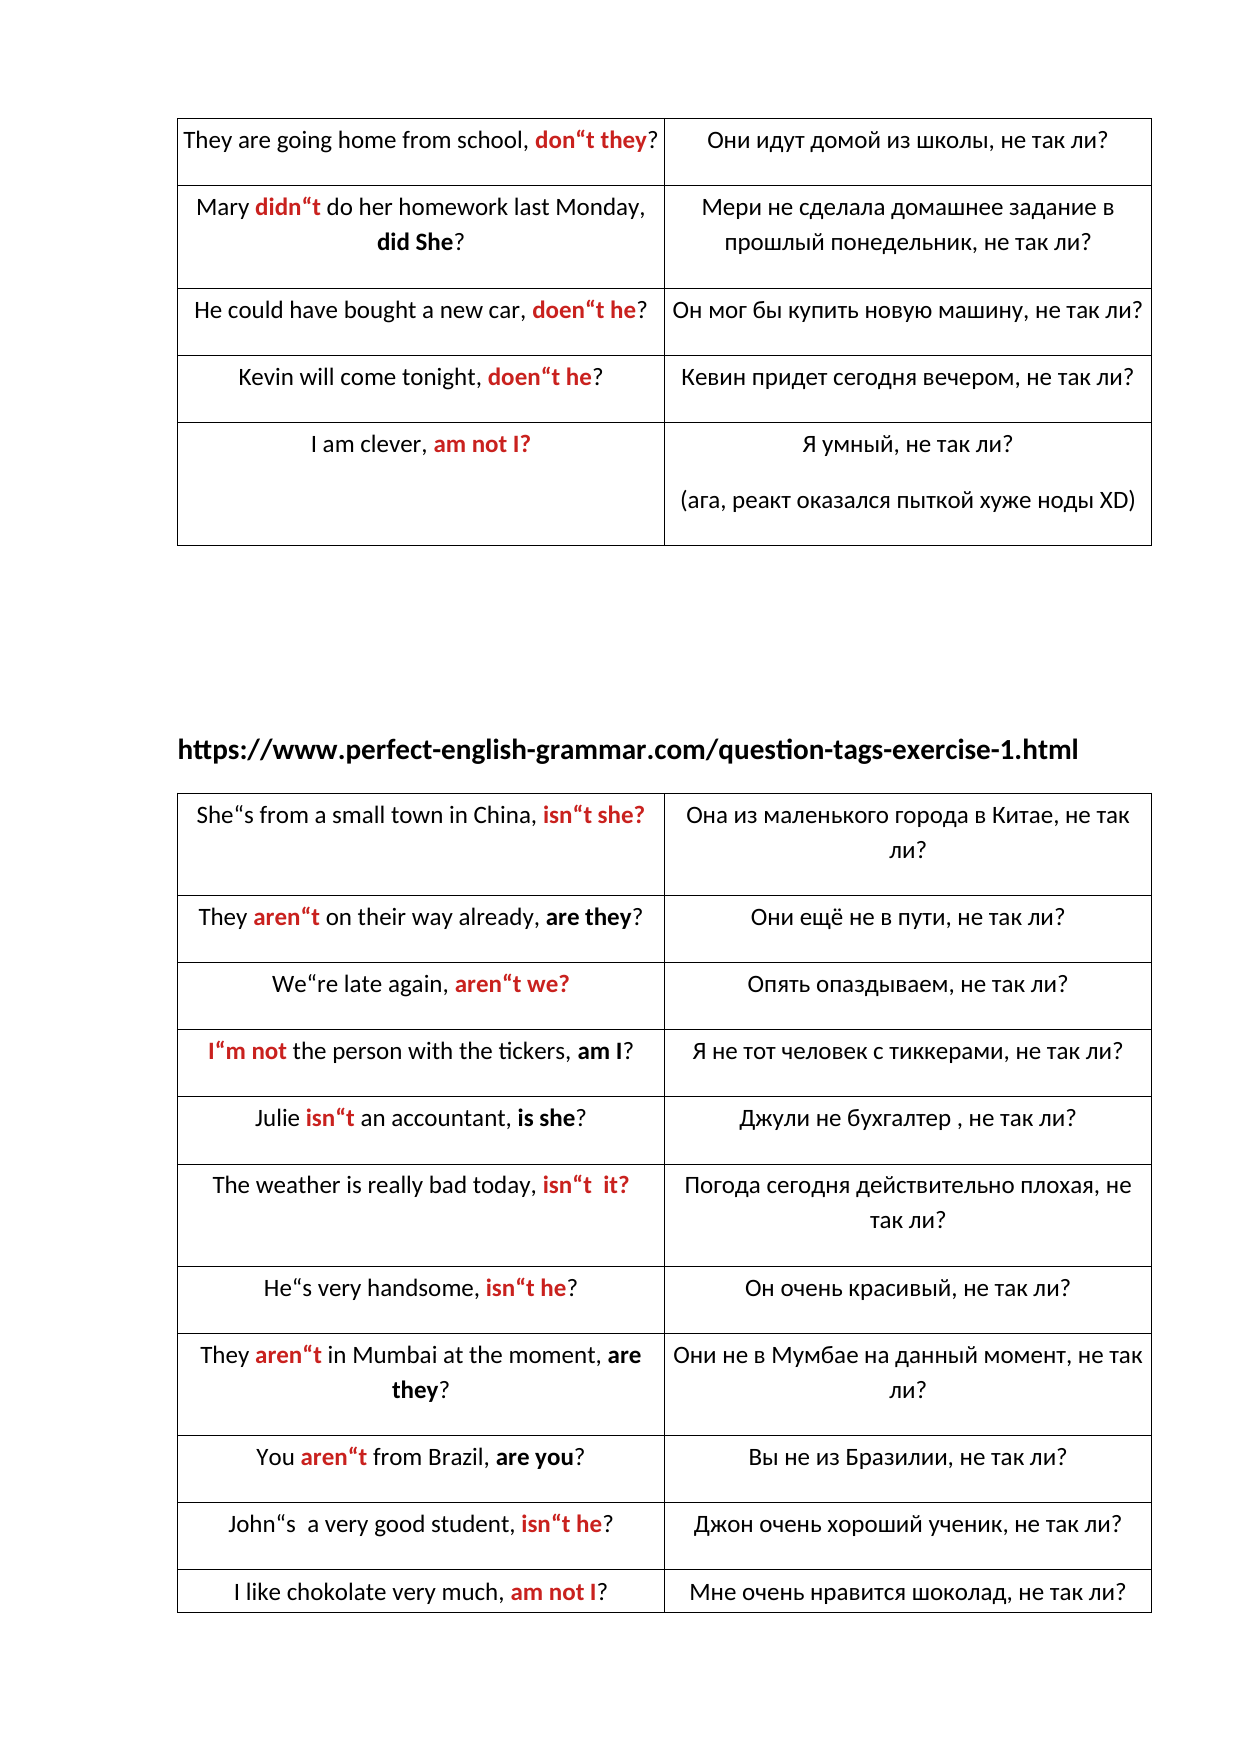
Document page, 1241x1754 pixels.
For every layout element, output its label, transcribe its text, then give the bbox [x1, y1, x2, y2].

table_cell Julie isn“t an accountant, is she? [178, 1097, 664, 1163]
table_cell Kevin will come tonight, doen“t he? [178, 356, 664, 422]
table_cell Джули не бухгалтер , не так ли? [665, 1097, 1151, 1163]
table_cell I“m not the person with the tickers, am I? [178, 1030, 664, 1096]
table_header Она из маленького города в Китае, не так ли? [665, 794, 1151, 895]
table_cell Они ещё не в пути, не так ли? [665, 896, 1151, 962]
table_cell We“re late again, aren“t we? [178, 963, 664, 1029]
table_cell You aren“t from Brazil, are you? [178, 1436, 664, 1502]
table_cell Он мог бы купить новую машину, не так ли? [665, 289, 1151, 355]
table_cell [178, 1570, 664, 1612]
table_cell Я не тот человек с тиккерами, не так ли? [665, 1030, 1151, 1096]
table_cell Джон очень хороший ученик, не так ли? [665, 1503, 1151, 1569]
table_cell He“s very handsome, isn“t he? [178, 1267, 664, 1333]
table_header She“s from a small town in China, isn“t she? [178, 794, 664, 895]
table_cell They aren“t in Mumbai at the moment, are they? [178, 1334, 664, 1435]
table_cell Вы не из Бразилии, не так ли? [665, 1436, 1151, 1502]
table_cell Они идут домой из школы, не так ли? [665, 119, 1151, 185]
table_cell Мери не сделала домашнее задание в прошлый понедельник, не так ли? [665, 186, 1151, 287]
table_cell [665, 1570, 1151, 1612]
table_cell Они не в Мумбае на данный момент, не так ли? [665, 1334, 1151, 1435]
table_cell He could have bought a new car, doen“t he? [178, 289, 664, 355]
table_cell I am clever, am not I? [178, 423, 664, 545]
table_cell John“s a very good student, isn“t he? [178, 1503, 664, 1569]
table_cell The weather is really bad today, isn“t it? [178, 1165, 664, 1266]
text https://www.perfect-english-grammar.com/question-tags-exercise-1.html [177, 731, 1152, 766]
table_cell Погода сегодня действительно плохая, не так ли? [665, 1165, 1151, 1266]
table_cell Mary didn“t do her homework last Monday, did She? [178, 186, 664, 287]
table_cell They aren“t on their way already, are they? [178, 896, 664, 962]
table_cell Я умный, не так ли? (ага, реакт оказался пыткой хуже ноды XD) [665, 423, 1151, 545]
table_cell Он очень красивый, не так ли? [665, 1267, 1151, 1333]
table_cell Опять опаздываем, не так ли? [665, 963, 1151, 1029]
table_cell They are going home from school, don“t they? [178, 119, 664, 185]
table_cell Кевин придет сегодня вечером, не так ли? [665, 356, 1151, 422]
